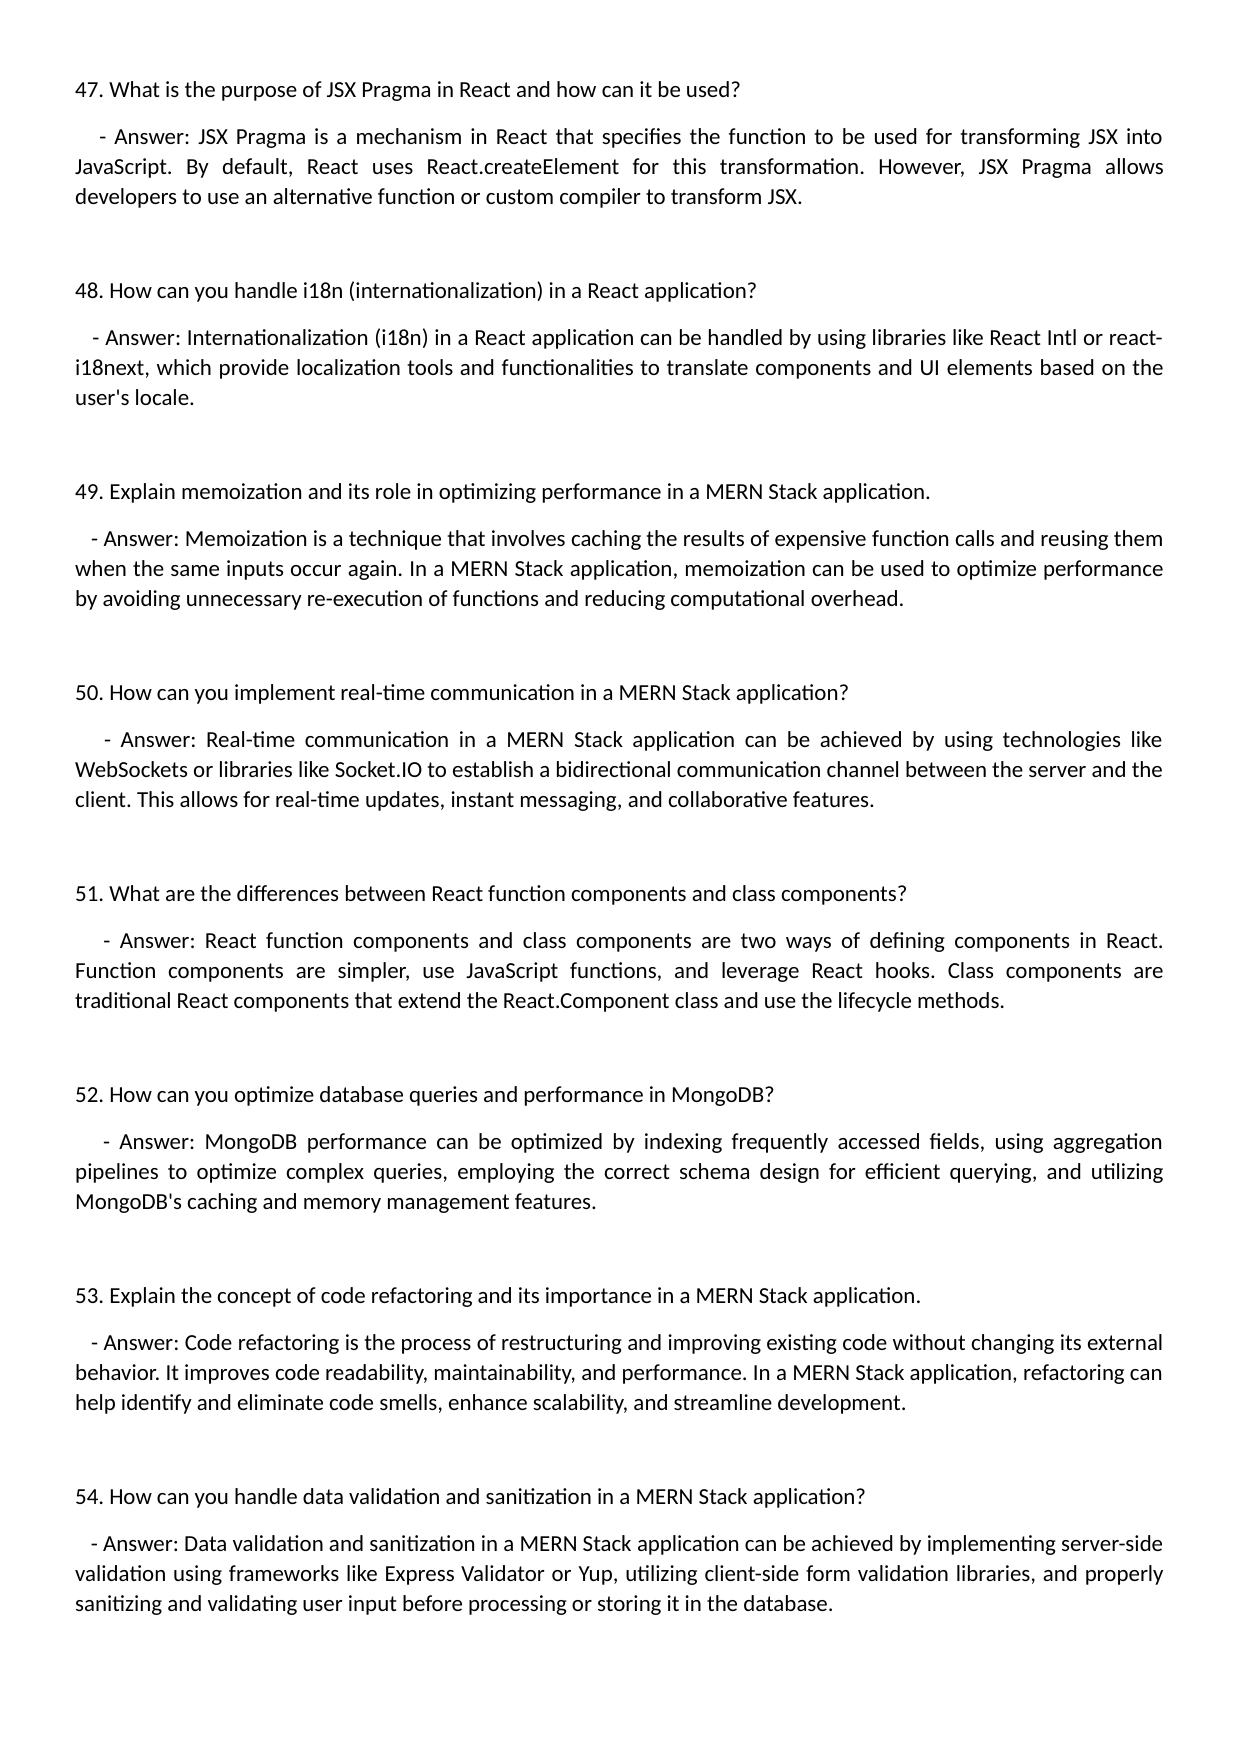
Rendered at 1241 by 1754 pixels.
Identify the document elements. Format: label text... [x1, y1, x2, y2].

text - Answer: MongoDB performance can be optimized by indexing frequently accessed fields, using aggregation pipelines to optimize complex queries, employing the correct schema design for efficient querying, and utilizing MongoDB's caching and memory management features. [75, 1127, 1165, 1216]
text 54. How can you handle data validation and sanitization in a MERN Stack application? [75, 1482, 1165, 1510]
text - Answer: Internationalization (i18n) in a React application can be handled by using libraries like React Intl or react-i18next, which provide localization tools and functionalities to translate components and UI elements based on the user's locale. [75, 323, 1165, 411]
text - Answer: Code refactoring is the process of restructuring and improving existing code without changing its external behavior. It improves code readability, maintainability, and performance. In a MERN Stack application, refactoring can help identify and eliminate code smells, enhance scalability, and streamline development. [75, 1328, 1165, 1417]
text - Answer: Memoization is a technique that involves caching the results of expensive function calls and reusing them when the same inputs occur again. In a MERN Stack application, memoization can be used to optimize performance by avoiding unnecessary re-execution of functions and reducing computational overhead. [75, 524, 1165, 612]
text 48. How can you handle i18n (internationalization) in a React application? [75, 276, 1165, 304]
text - Answer: JSX Pragma is a mechanism in React that specifies the function to be used for transforming JSX into JavaScript. By default, React uses React.createElement for this transformation. However, JSX Pragma allows developers to use an alternative function or custom compiler to transform JSX. [75, 122, 1165, 210]
text - Answer: Data validation and sanitization in a MERN Stack application can be achieved by implementing server-side validation using frameworks like Express Validator or Yup, utilizing client-side form validation libraries, and properly sanitizing and validating user input before processing or storing it in the database. [75, 1529, 1165, 1618]
text 53. Explain the concept of code refactoring and its importance in a MERN Stack application. [75, 1281, 1165, 1309]
text 51. What are the differences between React function components and class components? [75, 879, 1165, 907]
text 50. How can you implement real-time communication in a MERN Stack application? [75, 678, 1165, 706]
text - Answer: React function components and class components are two ways of defining components in React. Function components are simpler, use JavaScript functions, and leverage React hooks. Class components are traditional React components that extend the React.Component class and use the lifecycle methods. [75, 926, 1165, 1014]
text - Answer: Real-time communication in a MERN Stack application can be achieved by using technologies like WebSockets or libraries like Socket.IO to establish a bidirectional communication channel between the server and the client. This allows for real-time updates, instant messaging, and collaborative features. [75, 725, 1165, 813]
text 49. Explain memoization and its role in optimizing performance in a MERN Stack application. [75, 477, 1165, 505]
text 52. How can you optimize database queries and performance in MongoDB? [75, 1080, 1165, 1108]
text 47. What is the purpose of JSX Pragma in React and how can it be used? [75, 75, 1165, 103]
